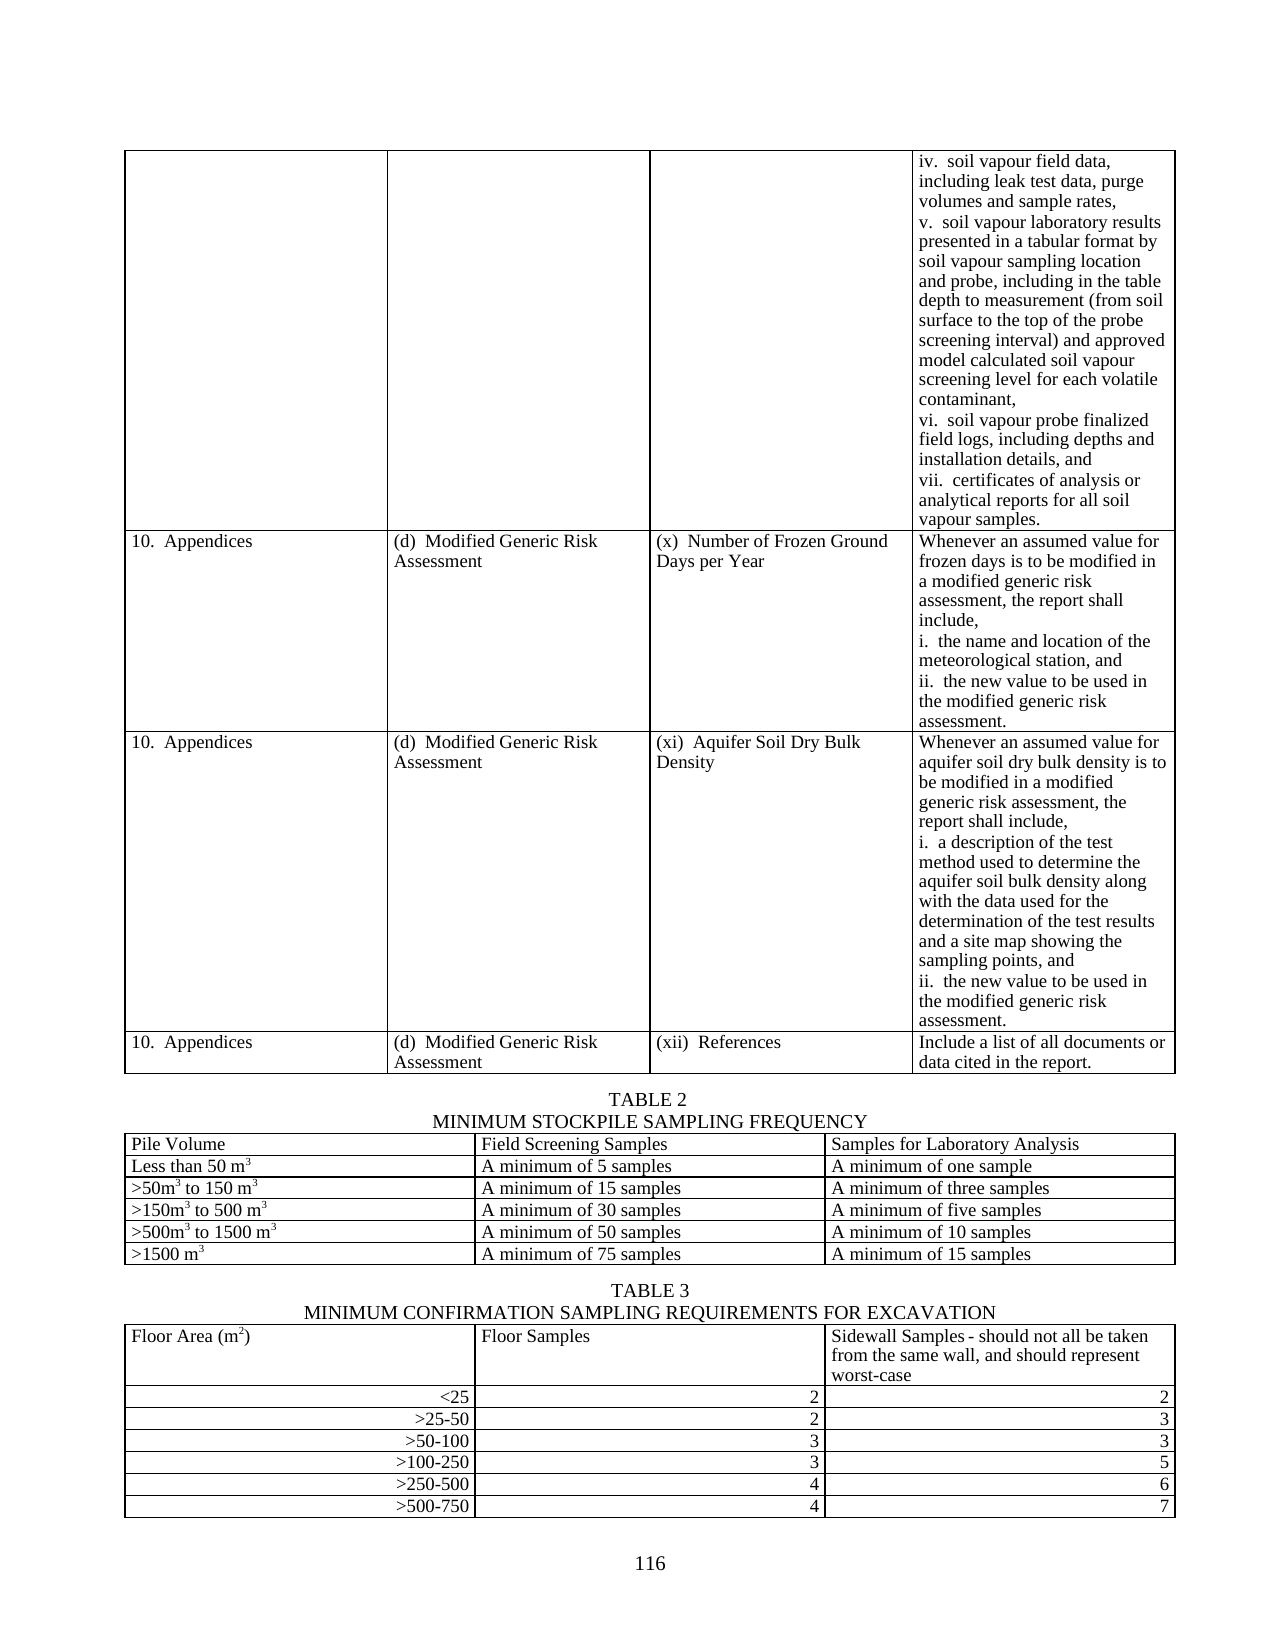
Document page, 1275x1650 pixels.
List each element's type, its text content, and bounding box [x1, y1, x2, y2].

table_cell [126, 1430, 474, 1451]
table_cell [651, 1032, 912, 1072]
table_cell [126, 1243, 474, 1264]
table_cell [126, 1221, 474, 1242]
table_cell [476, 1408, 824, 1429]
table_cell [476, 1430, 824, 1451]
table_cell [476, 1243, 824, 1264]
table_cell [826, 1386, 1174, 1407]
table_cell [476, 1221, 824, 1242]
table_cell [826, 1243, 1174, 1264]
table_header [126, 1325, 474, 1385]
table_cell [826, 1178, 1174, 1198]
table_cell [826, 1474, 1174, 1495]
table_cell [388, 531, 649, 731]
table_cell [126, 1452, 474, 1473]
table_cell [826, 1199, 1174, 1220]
subtitle TABLE 3 Minimum Confirmation Sampling Requirements for Excavation [125, 1281, 1175, 1324]
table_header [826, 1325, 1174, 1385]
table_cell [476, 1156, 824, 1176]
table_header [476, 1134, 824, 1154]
subtitle Table 2 Minimum Stockpile Sampling Frequency [125, 1089, 1175, 1133]
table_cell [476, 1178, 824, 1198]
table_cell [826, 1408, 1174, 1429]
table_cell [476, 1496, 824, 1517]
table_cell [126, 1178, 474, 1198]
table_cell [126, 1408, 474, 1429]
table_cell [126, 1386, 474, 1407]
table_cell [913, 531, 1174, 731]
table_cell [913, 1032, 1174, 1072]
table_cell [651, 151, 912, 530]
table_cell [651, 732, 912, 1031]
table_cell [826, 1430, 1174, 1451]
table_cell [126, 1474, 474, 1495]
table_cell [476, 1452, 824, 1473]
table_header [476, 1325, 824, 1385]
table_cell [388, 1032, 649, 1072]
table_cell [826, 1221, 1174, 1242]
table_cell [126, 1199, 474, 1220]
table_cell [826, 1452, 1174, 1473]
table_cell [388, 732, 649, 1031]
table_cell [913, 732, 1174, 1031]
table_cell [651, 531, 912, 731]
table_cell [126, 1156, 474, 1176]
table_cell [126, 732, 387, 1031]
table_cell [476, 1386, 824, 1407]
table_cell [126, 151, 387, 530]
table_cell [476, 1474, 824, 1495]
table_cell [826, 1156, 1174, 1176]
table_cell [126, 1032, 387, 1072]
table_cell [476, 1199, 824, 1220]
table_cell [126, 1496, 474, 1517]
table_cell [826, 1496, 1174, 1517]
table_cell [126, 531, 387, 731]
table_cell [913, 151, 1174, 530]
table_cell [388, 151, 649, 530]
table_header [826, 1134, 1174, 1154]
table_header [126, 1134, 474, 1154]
